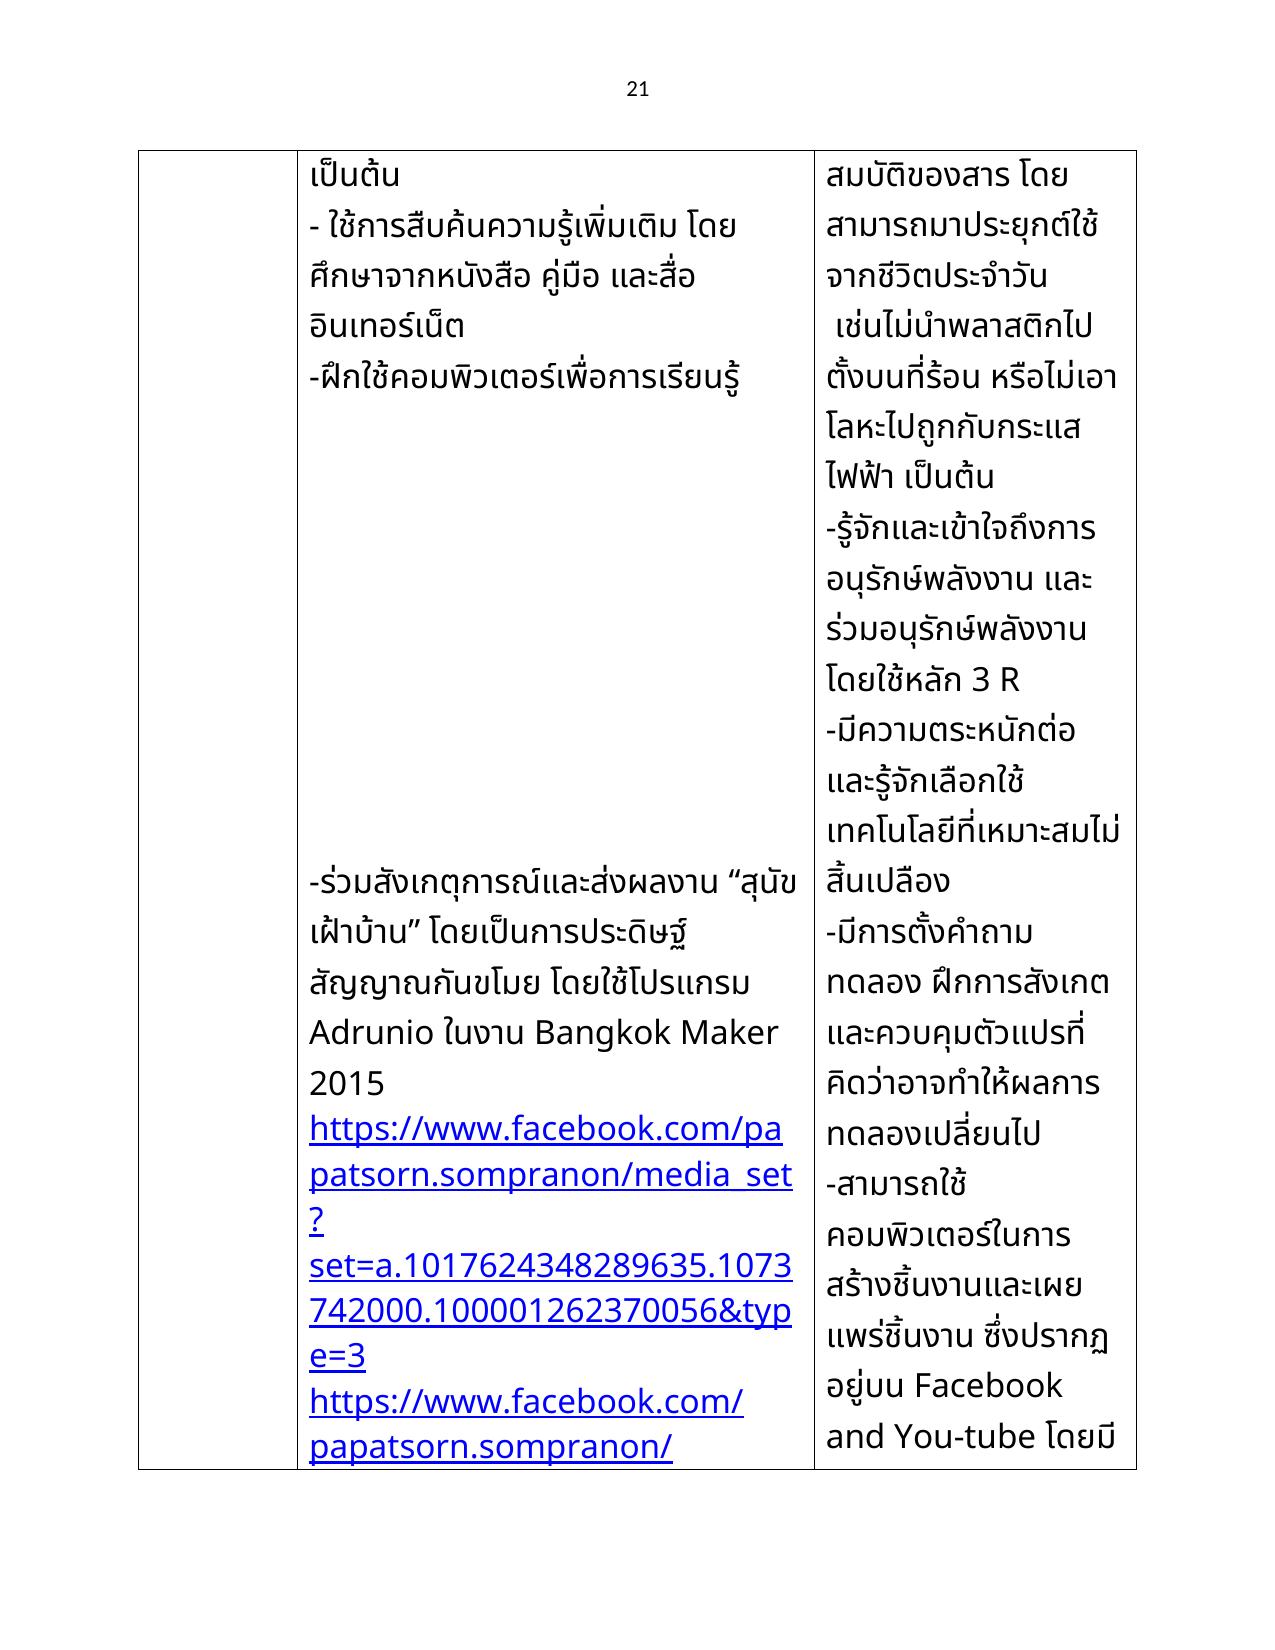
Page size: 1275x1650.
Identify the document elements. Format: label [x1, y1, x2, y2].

table_cell [139, 151, 297, 1468]
table_cell [298, 151, 814, 1468]
table_cell [815, 151, 1136, 1468]
